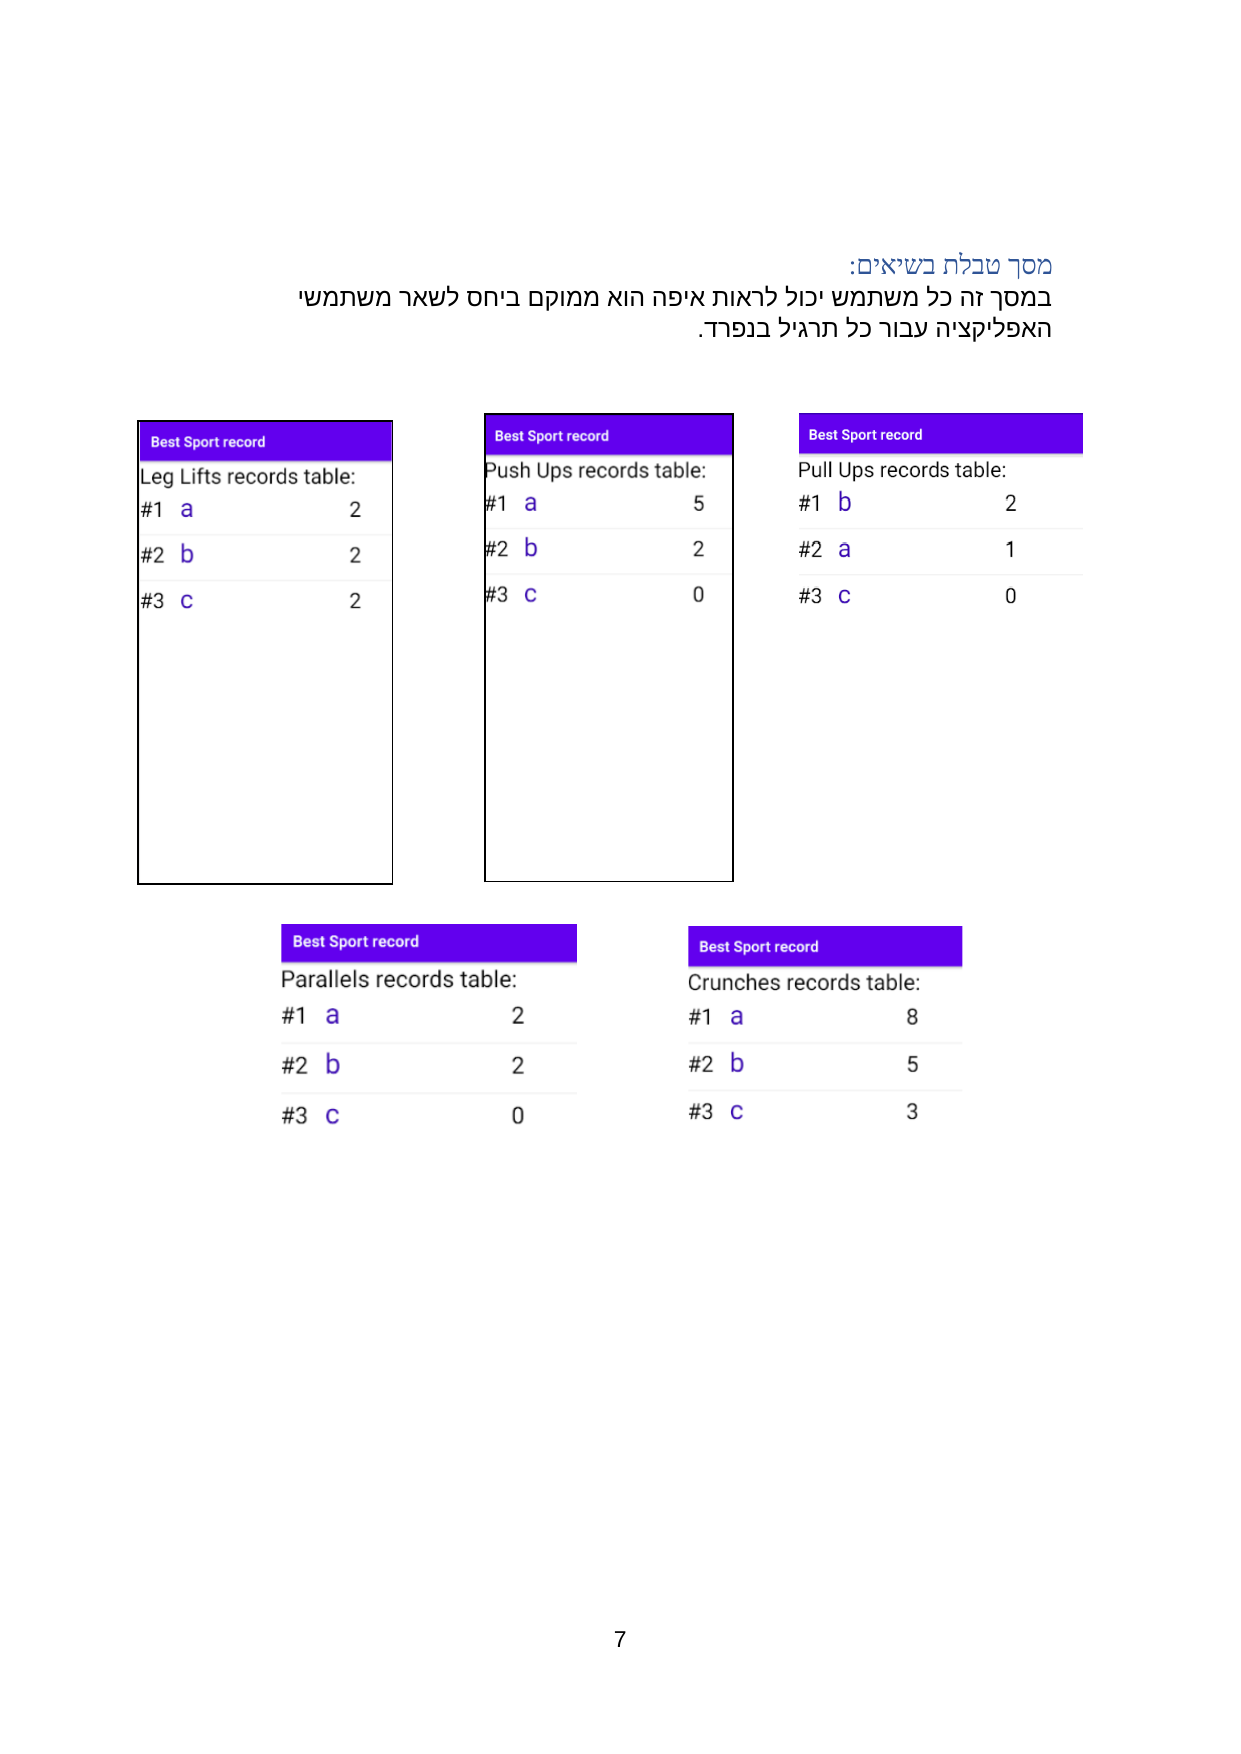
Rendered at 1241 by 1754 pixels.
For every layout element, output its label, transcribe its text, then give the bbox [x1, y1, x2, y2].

subtitle מסך טבלת בשיאים: [187, 249, 1053, 280]
picture [486, 415, 732, 881]
picture [139, 422, 392, 883]
picture [688, 926, 963, 1397]
picture [281, 924, 577, 1405]
text במסך זה כל משתמש יכול לראות איפה הוא ממוקם ביחס לשאר משתמשי האפליקציה עבור כל תרגיל בנפרד. [187, 283, 1053, 342]
picture [799, 413, 1083, 877]
